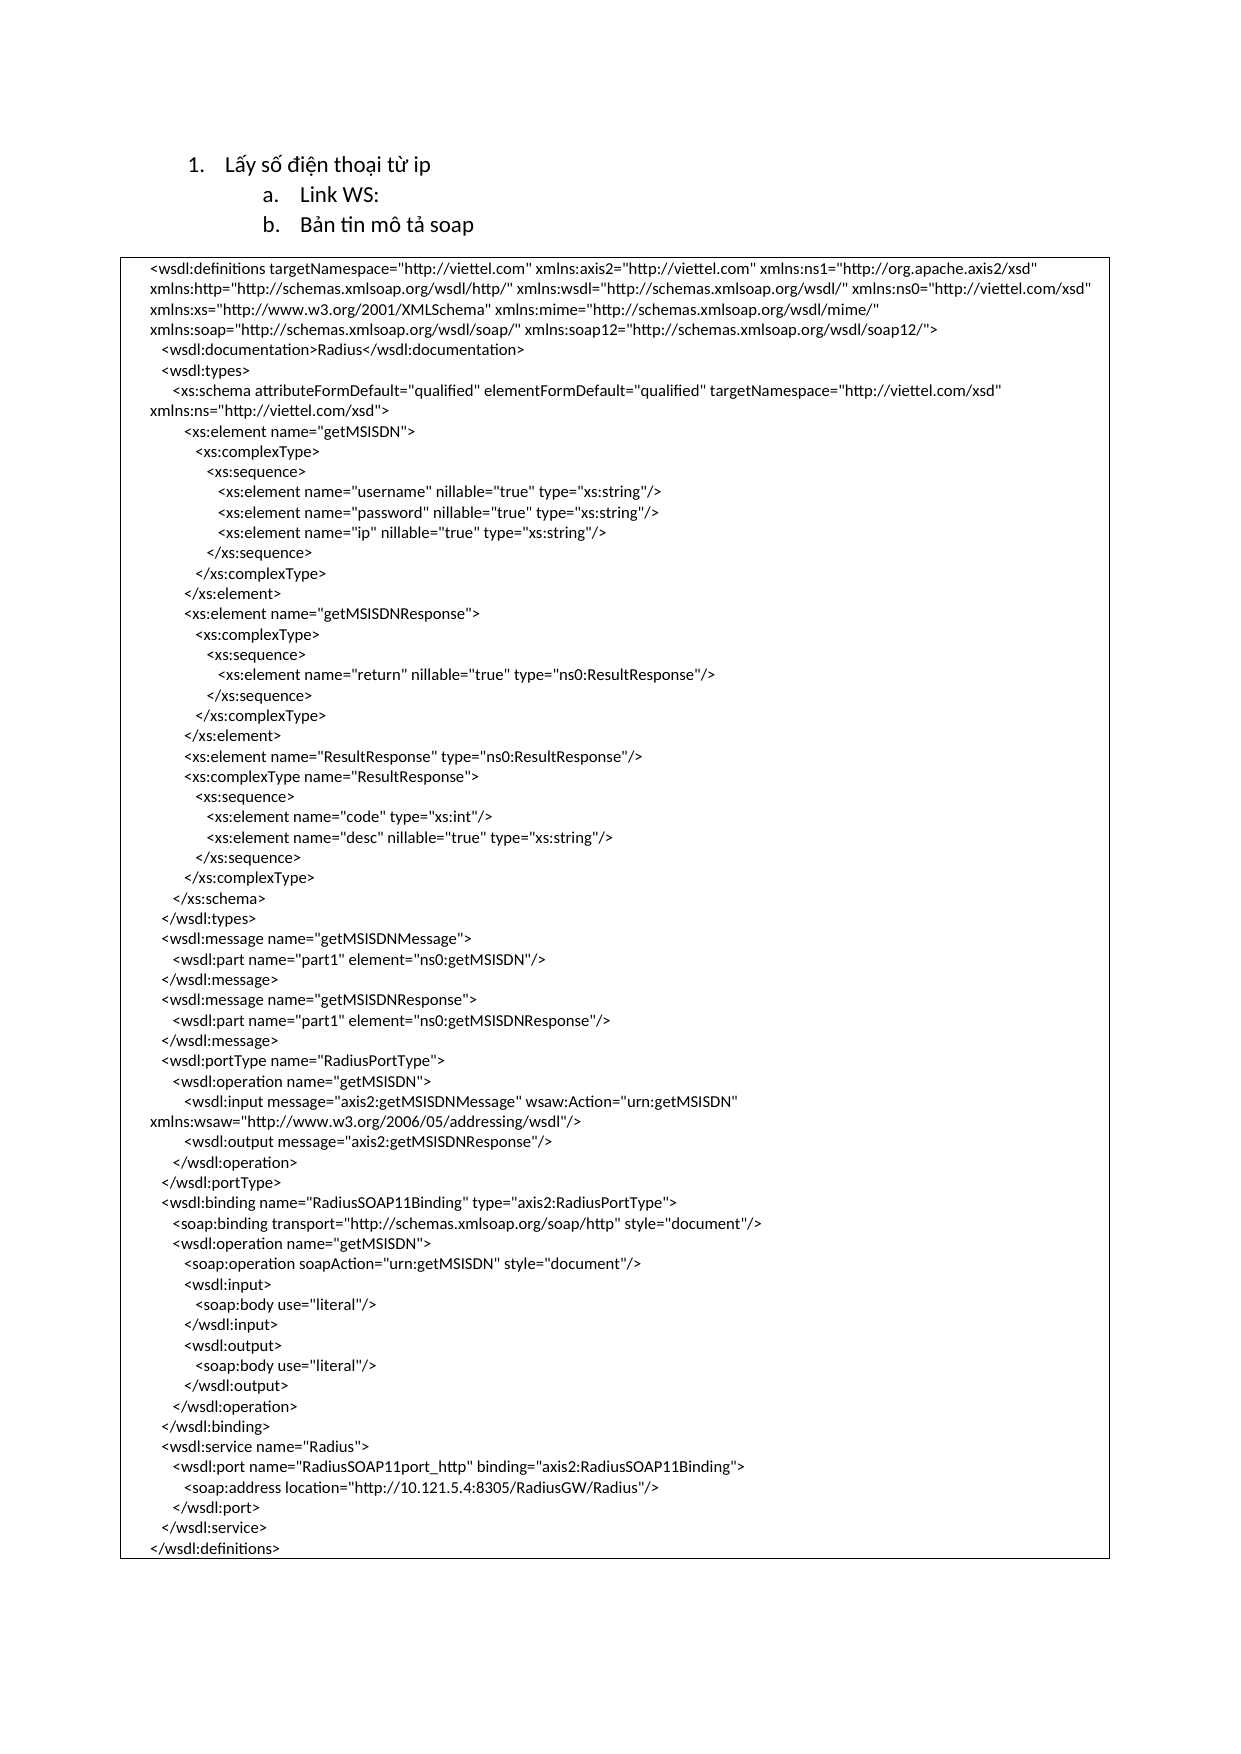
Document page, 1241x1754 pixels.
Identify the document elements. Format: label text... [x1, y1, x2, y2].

list Lấy số điện thoại từ ip [187, 150, 1090, 178]
list Bản tin mô tả soap [262, 210, 1090, 238]
list Link WS: [262, 180, 1090, 208]
table_header <wsdl:definitions targetNamespace="http://viettel.com" xmlns:axis2="http://viettel.com" xmlns:ns1="http://org.apache.axis2/xsd" xmlns:http="http://schemas.xmlsoap.org/wsdl/http/" xmlns:wsdl="http://schemas.xmlsoap.org/wsdl/" xmlns:ns0="http://viettel.com/xsd" xmlns:xs="http://www.w3.org/2001/XMLSchema" xmlns:mime="http://schemas.xmlsoap.org/wsdl/mime/" xmlns:soap="http://schemas.xmlsoap.org/wsdl/soap/" xmlns:soap12="http://schemas.xmlsoap.org/wsdl/soap12/"> <wsdl:documentation>Radius</wsdl:documentation> <wsdl:types> <xs:schema attributeFormDefault="qualified" elementFormDefault="qualified" targetNamespace="http://viettel.com/xsd" xmlns:ns="http://viettel.com/xsd"> <xs:element name="getMSISDN"> <xs:complexType> <xs:sequence> <xs:element name="username" nillable="true" type="xs:string"/> <xs:element name="password" nillable="true" type="xs:string"/> <xs:element name="ip" nillable="true" type="xs:string"/> </xs:sequence> </xs:complexType> </xs:element> <xs:element name="getMSISDNResponse"> <xs:complexType> <xs:sequence> <xs:element name="return" nillable="true" type="ns0:ResultResponse"/> </xs:sequence> </xs:complexType> </xs:element> <xs:element name="ResultResponse" type="ns0:ResultResponse"/> <xs:complexType name="ResultResponse"> <xs:sequence> <xs:element name="code" type="xs:int"/> <xs:element name="desc" nillable="true" type="xs:string"/> </xs:sequence> </xs:complexType> </xs:schema> </wsdl:types> <wsdl:message name="getMSISDNMessage"> <wsdl:part name="part1" element="ns0:getMSISDN"/> </wsdl:message> <wsdl:message name="getMSISDNResponse"> <wsdl:part name="part1" element="ns0:getMSISDNResponse"/> </wsdl:message> <wsdl:portType name="RadiusPortType"> <wsdl:operation name="getMSISDN"> <wsdl:input message="axis2:getMSISDNMessage" wsaw:Action="urn:getMSISDN" xmlns:wsaw="http://www.w3.org/2006/05/addressing/wsdl"/> <wsdl:output message="axis2:getMSISDNResponse"/> </wsdl:operation> </wsdl:portType> <wsdl:binding name="RadiusSOAP11Binding" type="axis2:RadiusPortType"> <soap:binding transport="http://schemas.xmlsoap.org/soap/http" style="document"/> <wsdl:operation name="getMSISDN"> <soap:operation soapAction="urn:getMSISDN" style="document"/> <wsdl:input> <soap:body use="literal"/> </wsdl:input> <wsdl:output> <soap:body use="literal"/> </wsdl:output> </wsdl:operation> </wsdl:binding> <wsdl:service name="Radius"> <wsdl:port name="RadiusSOAP11port_http" binding="axis2:RadiusSOAP11Binding"> <soap:address location="http://10.121.5.4:8305/RadiusGW/Radius"/> </wsdl:port> </wsdl:service> </wsdl:definitions> [121, 258, 1109, 1558]
